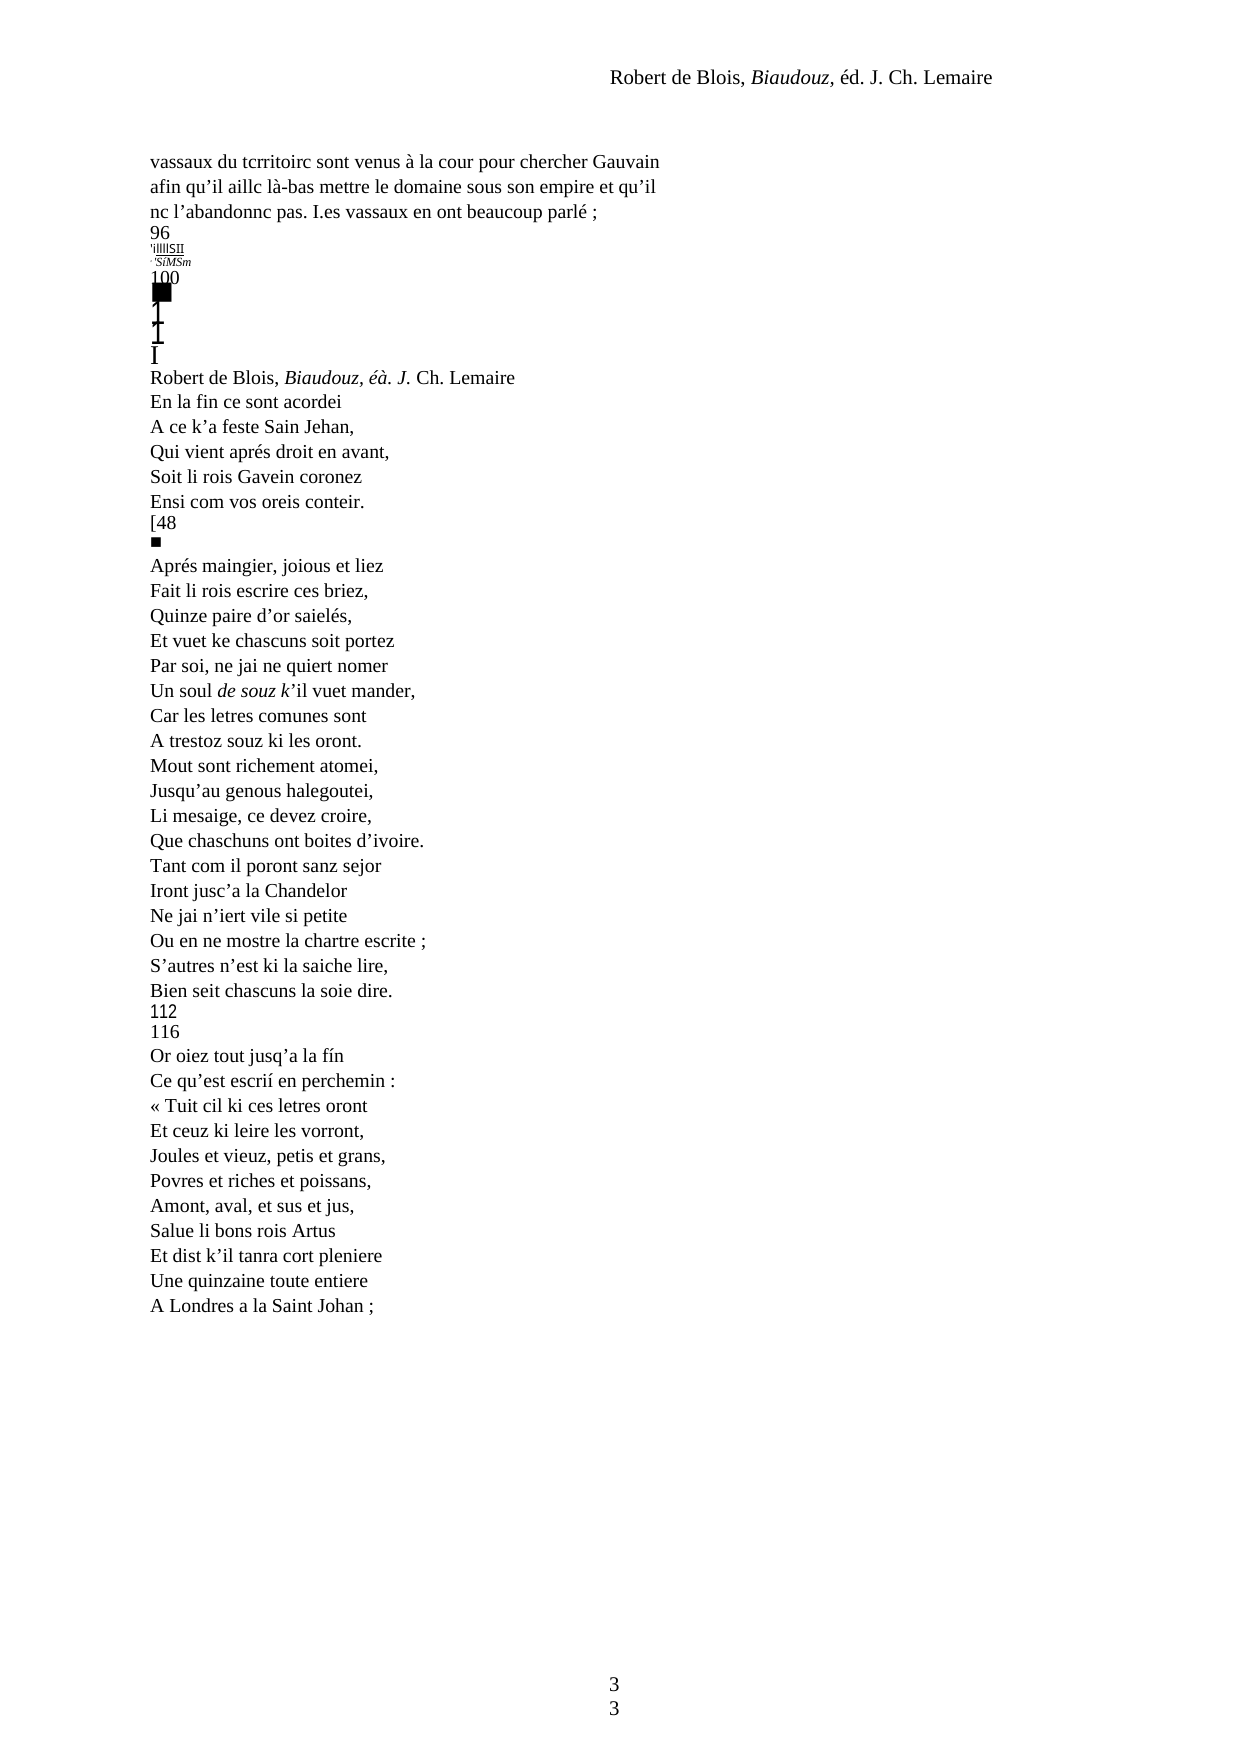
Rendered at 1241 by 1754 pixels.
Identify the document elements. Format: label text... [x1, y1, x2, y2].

text Mout sont richement atomei, Jusqu’au genous halegoutei, [150, 753, 1090, 803]
text En la fin ce sont acordei A ce k’a feste Sain Jehan, [150, 388, 1090, 438]
text Li mesaige, ce devez croire, [150, 803, 1090, 828]
text Que chaschuns ont boites d’ivoire. Tant com il poront sanz sejor Iront jusc’a la Chandelor Ne jai n’iert vile si petite Ou en ne mostre la chartre escrite ; S’autres n’est ki la saiche lire, [150, 828, 1090, 978]
text Et vuet ke chascuns soit portez Par soi, ne jai ne quiert nomer Un soul de souz k’il vuet mander, Car les letres comunes sont A trestoz souz ki les oront. [150, 628, 1090, 753]
text Or oiez tout jusq’a la fín Ce qu’est escrií en perchemin : « Tuit cil ki ces letres oront Et ceuz ki leire les vorront, Joules et vieuz, petis et grans, Povres et riches et poissans, Amont, aval, et sus et jus, Salue li bons rois Artus Et dist k’il tanra cort pleniere Une quinzaine toute entiere A Londres a la Saint Johan ; [150, 1042, 1090, 1317]
text ■ [150, 533, 1090, 553]
text [48 [150, 513, 1090, 533]
text 100 [150, 269, 1090, 288]
text 116 [150, 1023, 1090, 1042]
text Quinze paire d’or saielés, [150, 603, 1090, 628]
text Aprés maingier, joious et liez Fait li rois escrire ces briez, [150, 553, 1090, 603]
text 112 [150, 1003, 1090, 1023]
text Robert de Blois, Biaudouz, éà. J. Ch. Lemaire [150, 368, 1090, 388]
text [150, 149, 1090, 224]
text Qui vient aprés droit en avant, Soit li rois Gavein coronez Ensi com vos oreis conteir. [150, 438, 1090, 513]
text ■ 1 1 I [150, 288, 1090, 368]
text 96 [150, 224, 1090, 244]
text ' 'SíMSm [150, 256, 1090, 269]
text Bien seit chascuns la soie dire. [150, 978, 1090, 1003]
